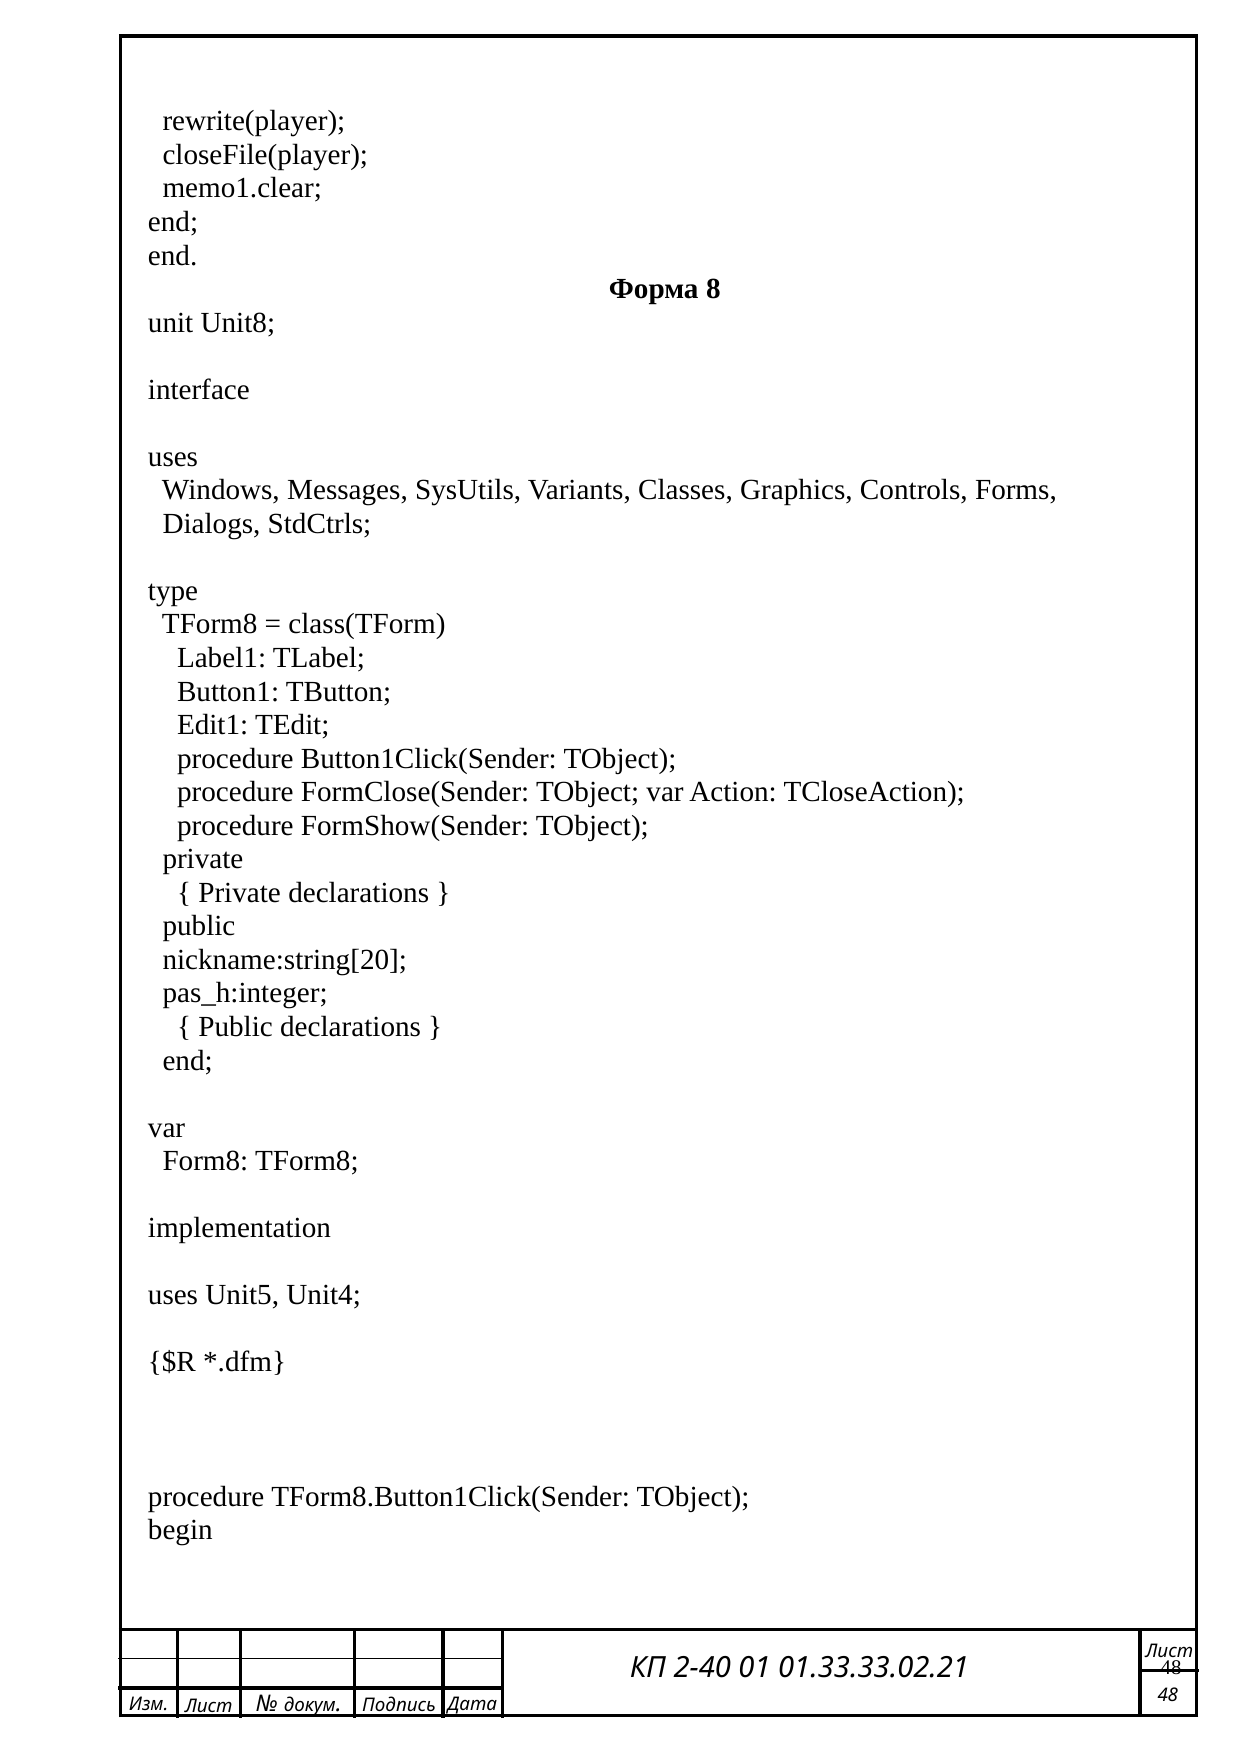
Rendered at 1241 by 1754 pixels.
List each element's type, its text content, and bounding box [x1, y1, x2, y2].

text procedure FormShow(Sender: TObject); [148, 808, 1181, 841]
text end. [148, 238, 1181, 271]
text begin [148, 1512, 1181, 1546]
text Windows, Messages, SysUtils, Variants, Classes, Graphics, Controls, Forms, [148, 472, 1181, 506]
text procedure Button1Click(Sender: TObject); [148, 741, 1181, 774]
text { Private declarations } [148, 875, 1181, 908]
text {$R *.dfm} [148, 1344, 1181, 1378]
text end; [148, 204, 1181, 238]
text unit Unit8; [148, 305, 1181, 338]
text type [148, 573, 1181, 607]
text Edit1: TEdit; [148, 707, 1181, 741]
text memo1.clear; [148, 171, 1181, 204]
text rewrite(player); [148, 103, 1181, 137]
text closeFile(player); [148, 137, 1181, 171]
text procedure TForm8.Button1Click(Sender: TObject); [148, 1479, 1181, 1512]
text Form8: TForm8; [148, 1143, 1181, 1177]
text end; [148, 1043, 1181, 1076]
text uses Unit5, Unit4; [148, 1277, 1181, 1311]
text Button1: TButton; [148, 674, 1181, 707]
text var [148, 1110, 1181, 1143]
text procedure FormClose(Sender: TObject; var Action: TCloseAction); [148, 774, 1181, 808]
text interface [148, 372, 1181, 405]
text uses [148, 439, 1181, 472]
text private [148, 841, 1181, 875]
text TForm8 = class(TForm) [148, 607, 1181, 640]
text Форма 8 [148, 271, 1181, 305]
text pas_h:integer; [148, 976, 1181, 1009]
text nickname:string[20]; [148, 942, 1181, 976]
text public [148, 908, 1181, 942]
text Label1: TLabel; [148, 640, 1181, 674]
text Dialogs, StdCtrls; [148, 506, 1181, 539]
text { Public declarations } [148, 1009, 1181, 1043]
text implementation [148, 1210, 1181, 1244]
